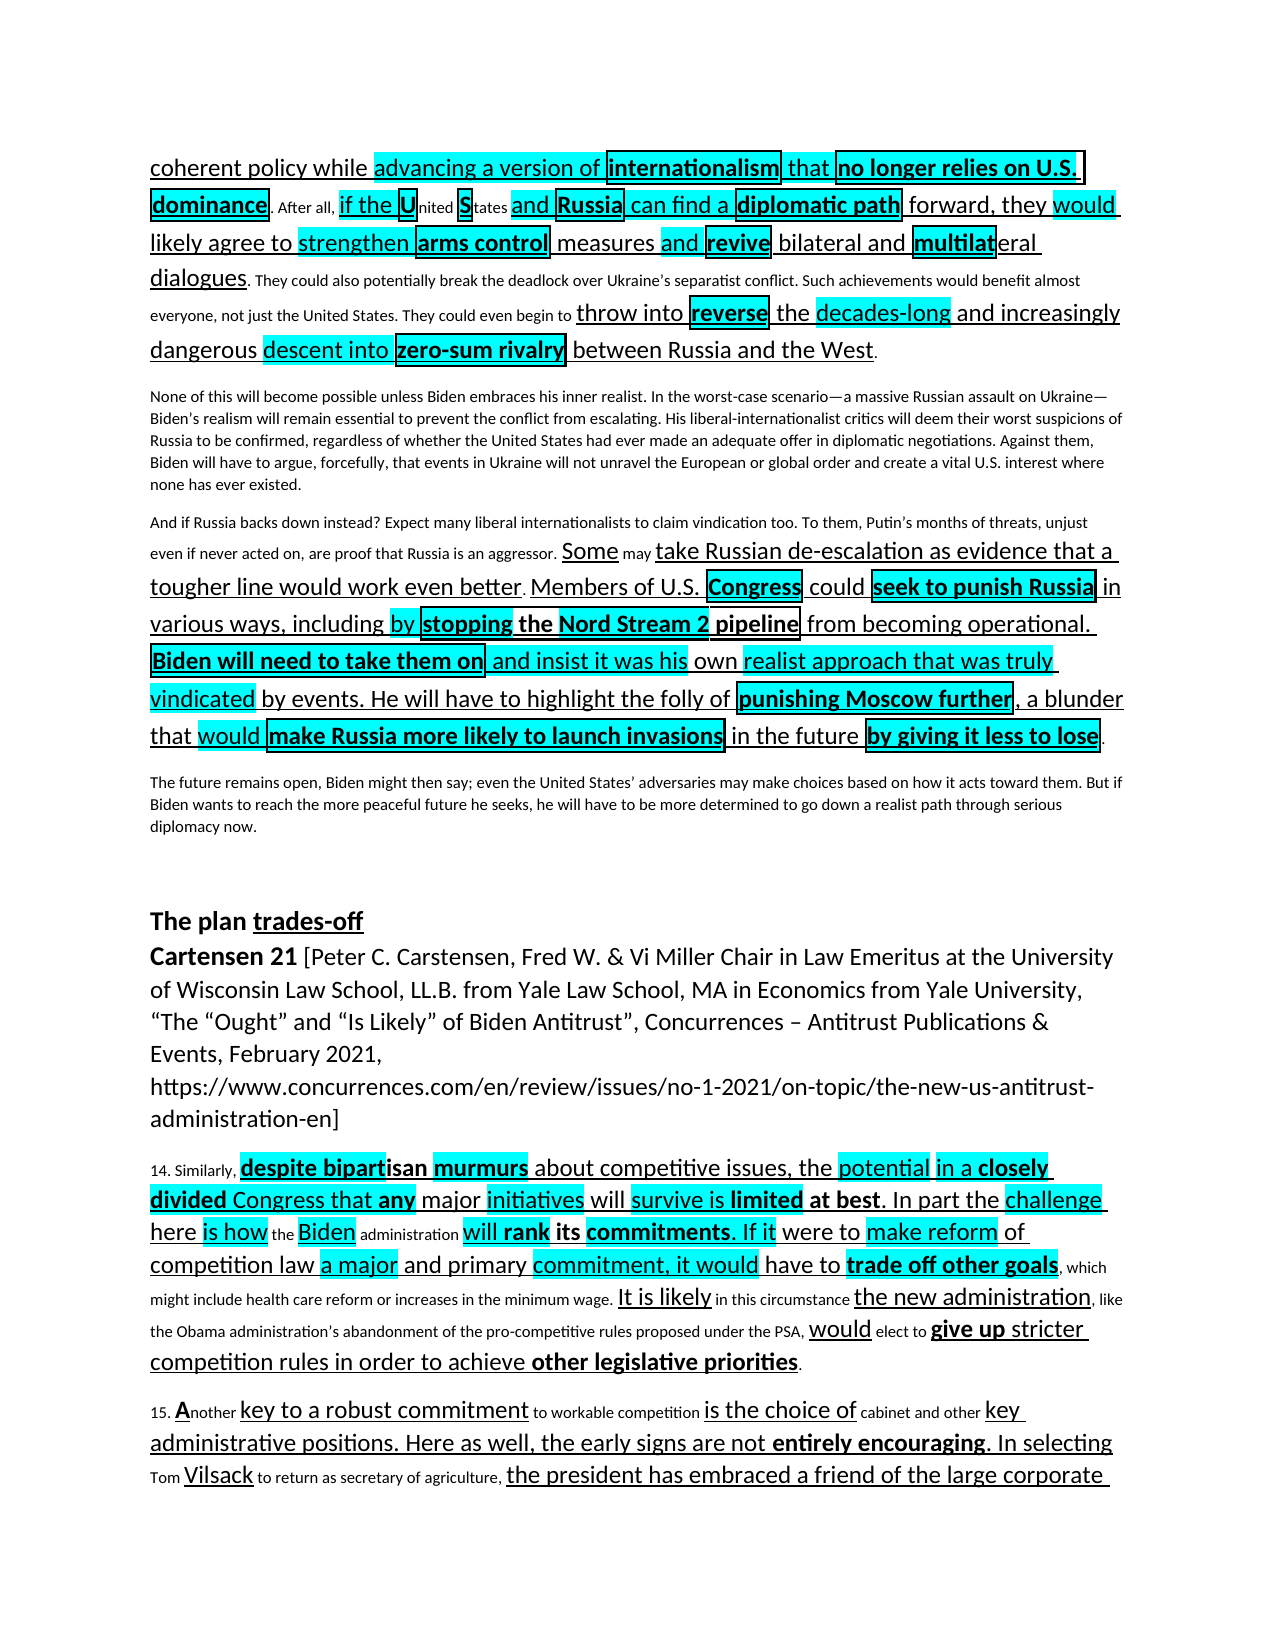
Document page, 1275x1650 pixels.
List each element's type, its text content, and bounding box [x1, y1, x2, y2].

text Cartensen 21 [Peter C. Carstensen, Fred W. & Vi Miller Chair in Law Emeritus at the University of Wisconsin Law School, LL.B. from Yale Law School, MA in Economics from Yale University, “The “Ought” and “Is Likely” of Biden Antitrust”, Concurrences – Antitrust Publications & Events, February 2021, https://www.concurrences.com/en/review/issues/no-1-2021/on-topic/the-new-us-antitrust-administration-en] [150, 939, 1125, 1133]
text 14. Similarly, despite bipartisan murmurs about competitive issues, the potential in a closely divided Congress that any major initiatives will survive is limited at best. In part the challenge here is how the Biden administration will rank its commitments. If it were to make reform of competition law a major and primary commitment, it would have to trade off other goals, which might include health care reform or increases in the minimum wage. It is likely in this circumstance the new administration, like the Obama administration’s abandonment of the pro-competitive rules proposed under the PSA, would elect to give up stricter competition rules in order to achieve other legislative priorities. [150, 1152, 1125, 1376]
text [150, 1395, 1125, 1490]
text The plan trades-off [150, 904, 1125, 937]
text And if Russia backs down instead? Expect many liberal internationalists to claim vindication too. To them, Putin’s months of threats, unjust even if never acted on, are proof that Russia is an aggressor. Some may take Russian de-escalation as evidence that a tougher line would work even better. Members of U.S. Congress could seek to punish Russia in various ways, including by stopping the Nord Stream 2 pipeline from becoming operational. Biden will need to take them on and insist it was his own realist approach that was truly vindicated by events. He will have to highlight the folly of punishing Moscow further, a blunder that would make Russia more likely to launch invasions in the future by giving it less to lose. [150, 513, 1125, 753]
text The future remains open, Biden might then say; even the United States’ adversaries may make choices based on how it acts toward them. But if Biden wants to reach the more peaceful future he seeks, he will have to be more determined to go down a realist path through serious diplomacy now. [150, 772, 1125, 836]
text None of this will become possible unless Biden embraces his inner realist. In the worst-case scenario—a massive Russian assault on Ukraine—Biden’s realism will remain essential to prevent the conflict from escalating. His liberal-internationalist critics will deem their worst suspicions of Russia to be confirmed, regardless of whether the United States had ever made an adequate offer in diplomatic negotiations. Against them, Biden will have to argue, forcefully, that events in Ukraine will not unravel the European or global order and create a vital U.S. interest where none has ever existed. [150, 387, 1125, 494]
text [150, 150, 1125, 367]
